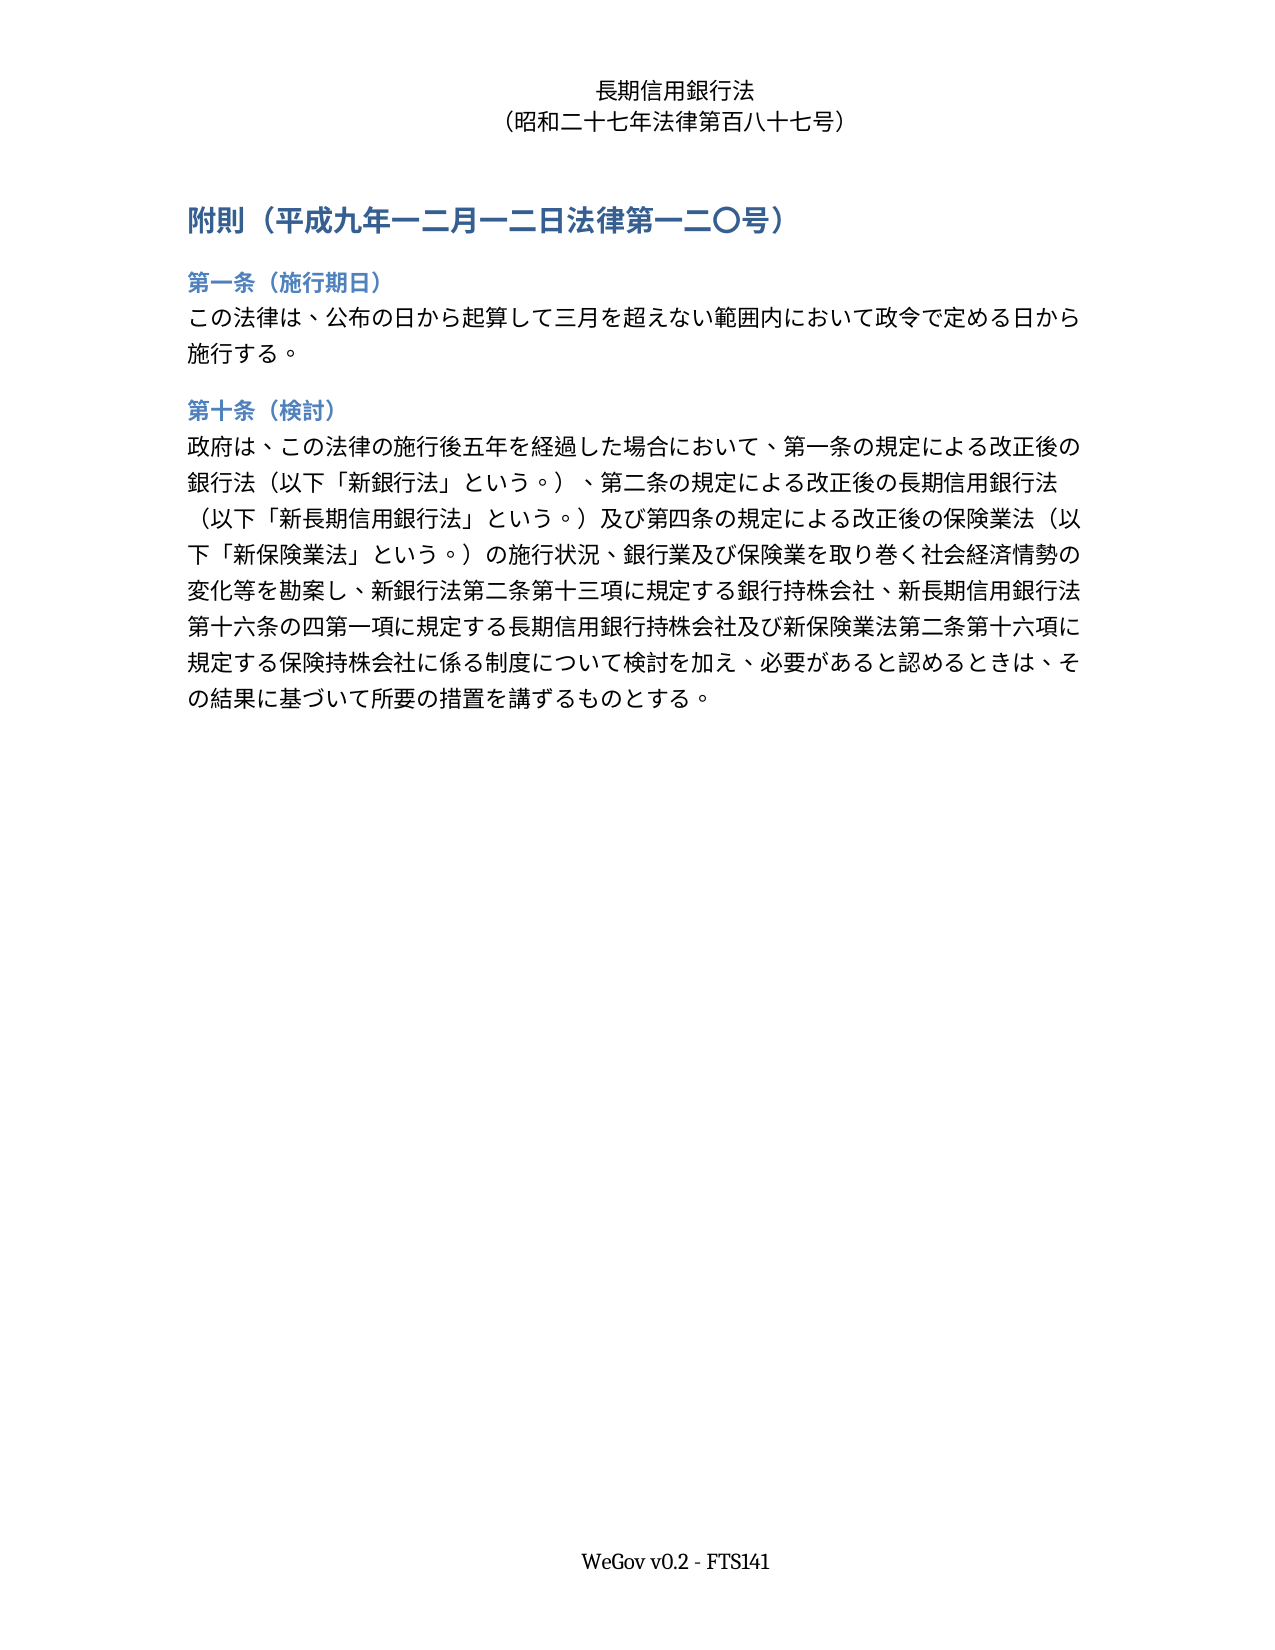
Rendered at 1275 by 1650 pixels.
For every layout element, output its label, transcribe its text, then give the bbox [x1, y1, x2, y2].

subtitle 第一条（施行期日） [187, 266, 1087, 298]
subtitle 第十条（検討） [187, 395, 1087, 426]
text この法律は、公布の日から起算して三月を超えない範囲内において政令で定める日から施行する。 [187, 302, 1087, 369]
text 政府は、この法律の施行後五年を経過した場合において、第一条の規定による改正後の銀行法（以下「新銀行法」という。）、第二条の規定による改正後の長期信用銀行法（以下「新長期信用銀行法」という。）及び第四条の規定による改正後の保険業法（以下「新保険業法」という。）の施行状況、銀行業及び保険業を取り巻く社会経済情勢の変化等を勘案し、新銀行法第二条第十三項に規定する銀行持株会社、新長期信用銀行法第十六条の四第一項に規定する長期信用銀行持株会社及び新保険業法第二条第十六項に規定する保険持株会社に係る制度について検討を加え、必要があると認めるときは、その結果に基づいて所要の措置を講ずるものとする。 [187, 431, 1087, 714]
subtitle 附則（平成九年一二月一二日法律第一二〇号） [187, 200, 1087, 240]
